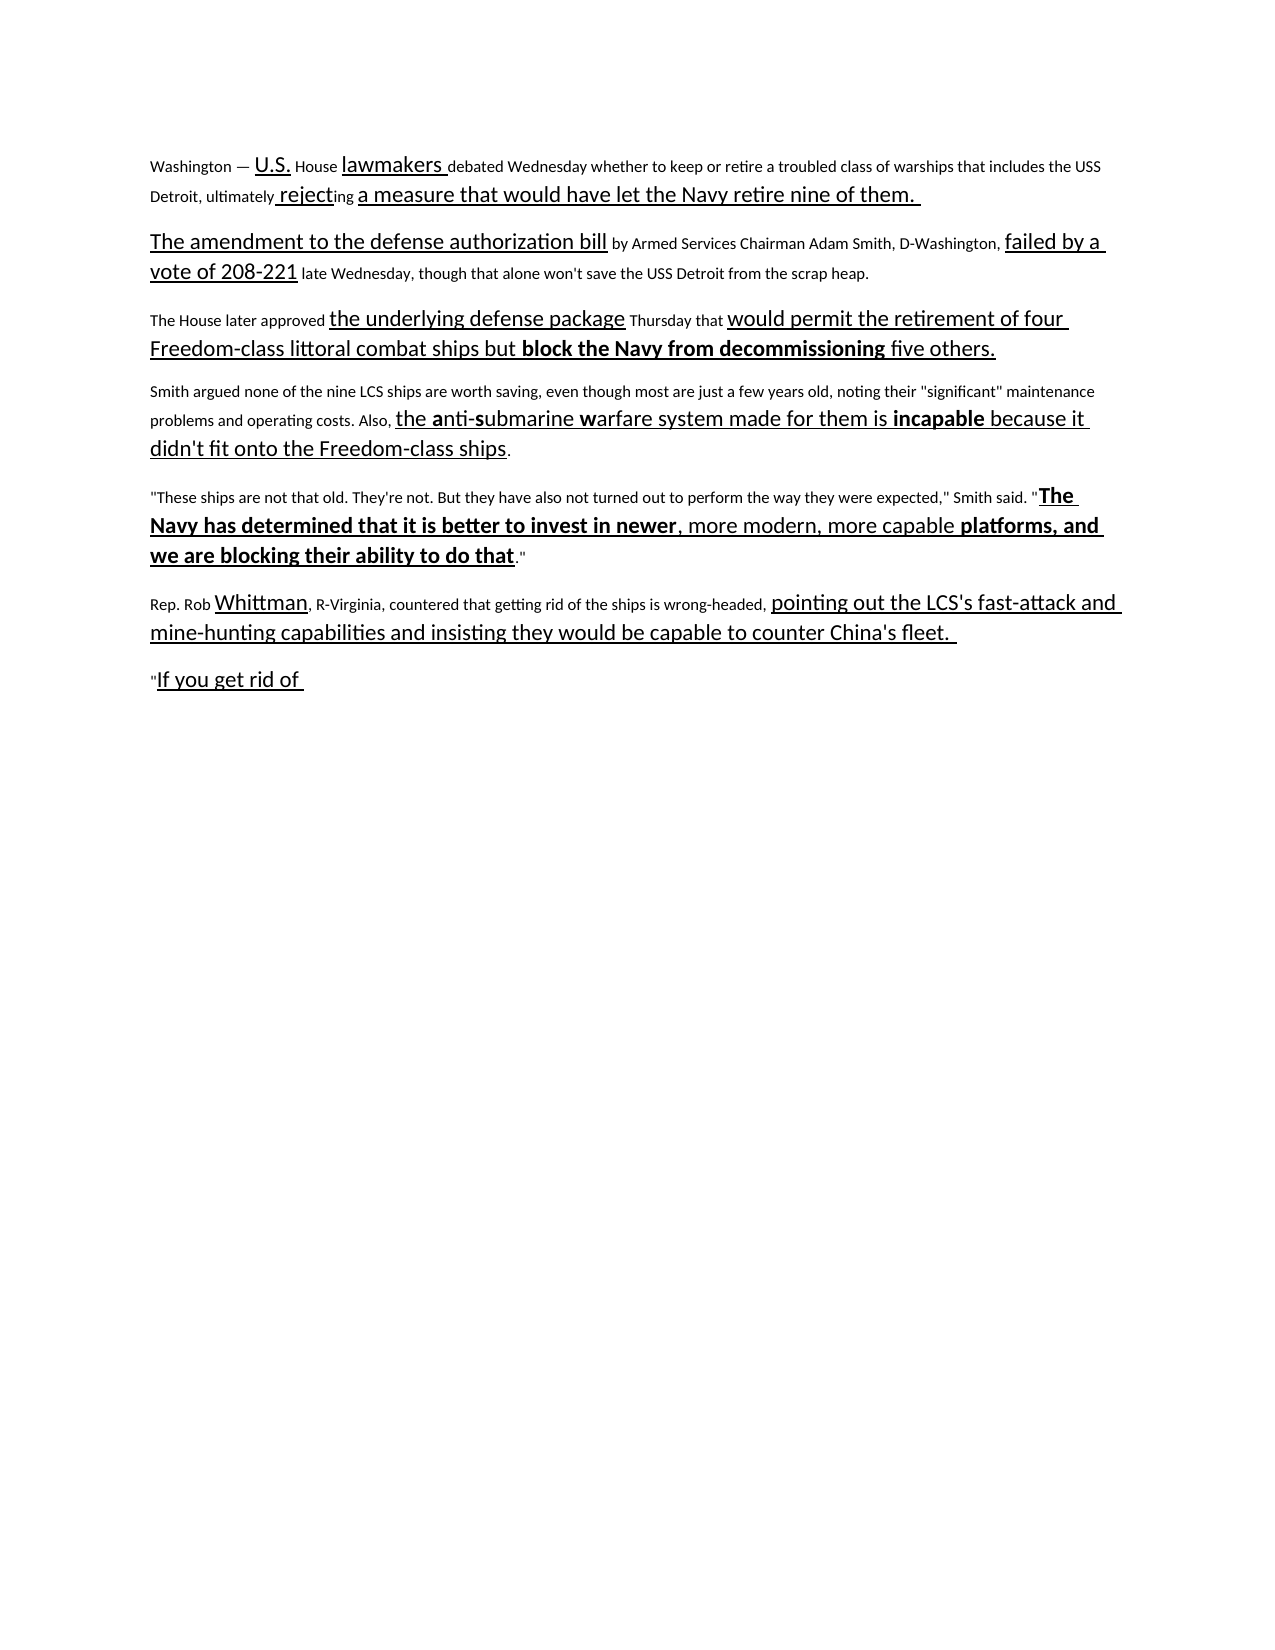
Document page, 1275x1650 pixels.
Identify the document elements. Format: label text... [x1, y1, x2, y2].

text Rep. Rob Whittman, R-Virginia, countered that getting rid of the ships is wrong-headed, pointing out the LCS's fast-attack and mine-hunting capabilities and insisting they would be capable to counter China's fleet. [150, 588, 1125, 646]
text "If you get rid of [150, 665, 1125, 693]
text "These ships are not that old. They're not. But they have also not turned out to perform the way they were expected," Smith said. "The Navy has determined that it is better to invest in newer, more modern, more capable platforms, and we are blocking their ability to do that." [150, 481, 1125, 569]
text The House later approved the underlying defense package Thursday that would permit the retirement of four Freedom-class littoral combat ships but block the Navy from decommissioning five others. [150, 304, 1125, 362]
text Washington — U.S. House lawmakers debated Wednesday whether to keep or retire a troubled class of warships that includes the USS Detroit, ultimately rejecting a measure that would have let the Navy retire nine of them. [150, 150, 1125, 208]
text The amendment to the defense authorization bill by Armed Services Chairman Adam Smith, D-Washington, failed by a vote of 208-221 late Wednesday, though that alone won't save the USS Detroit from the scrap heap. [150, 227, 1125, 285]
text Smith argued none of the nine LCS ships are worth saving, even though most are just a few years old, noting their "significant" maintenance problems and operating costs. Also, the anti-submarine warfare system made for them is incapable because it didn't fit onto the Freedom-class ships. [150, 381, 1125, 462]
